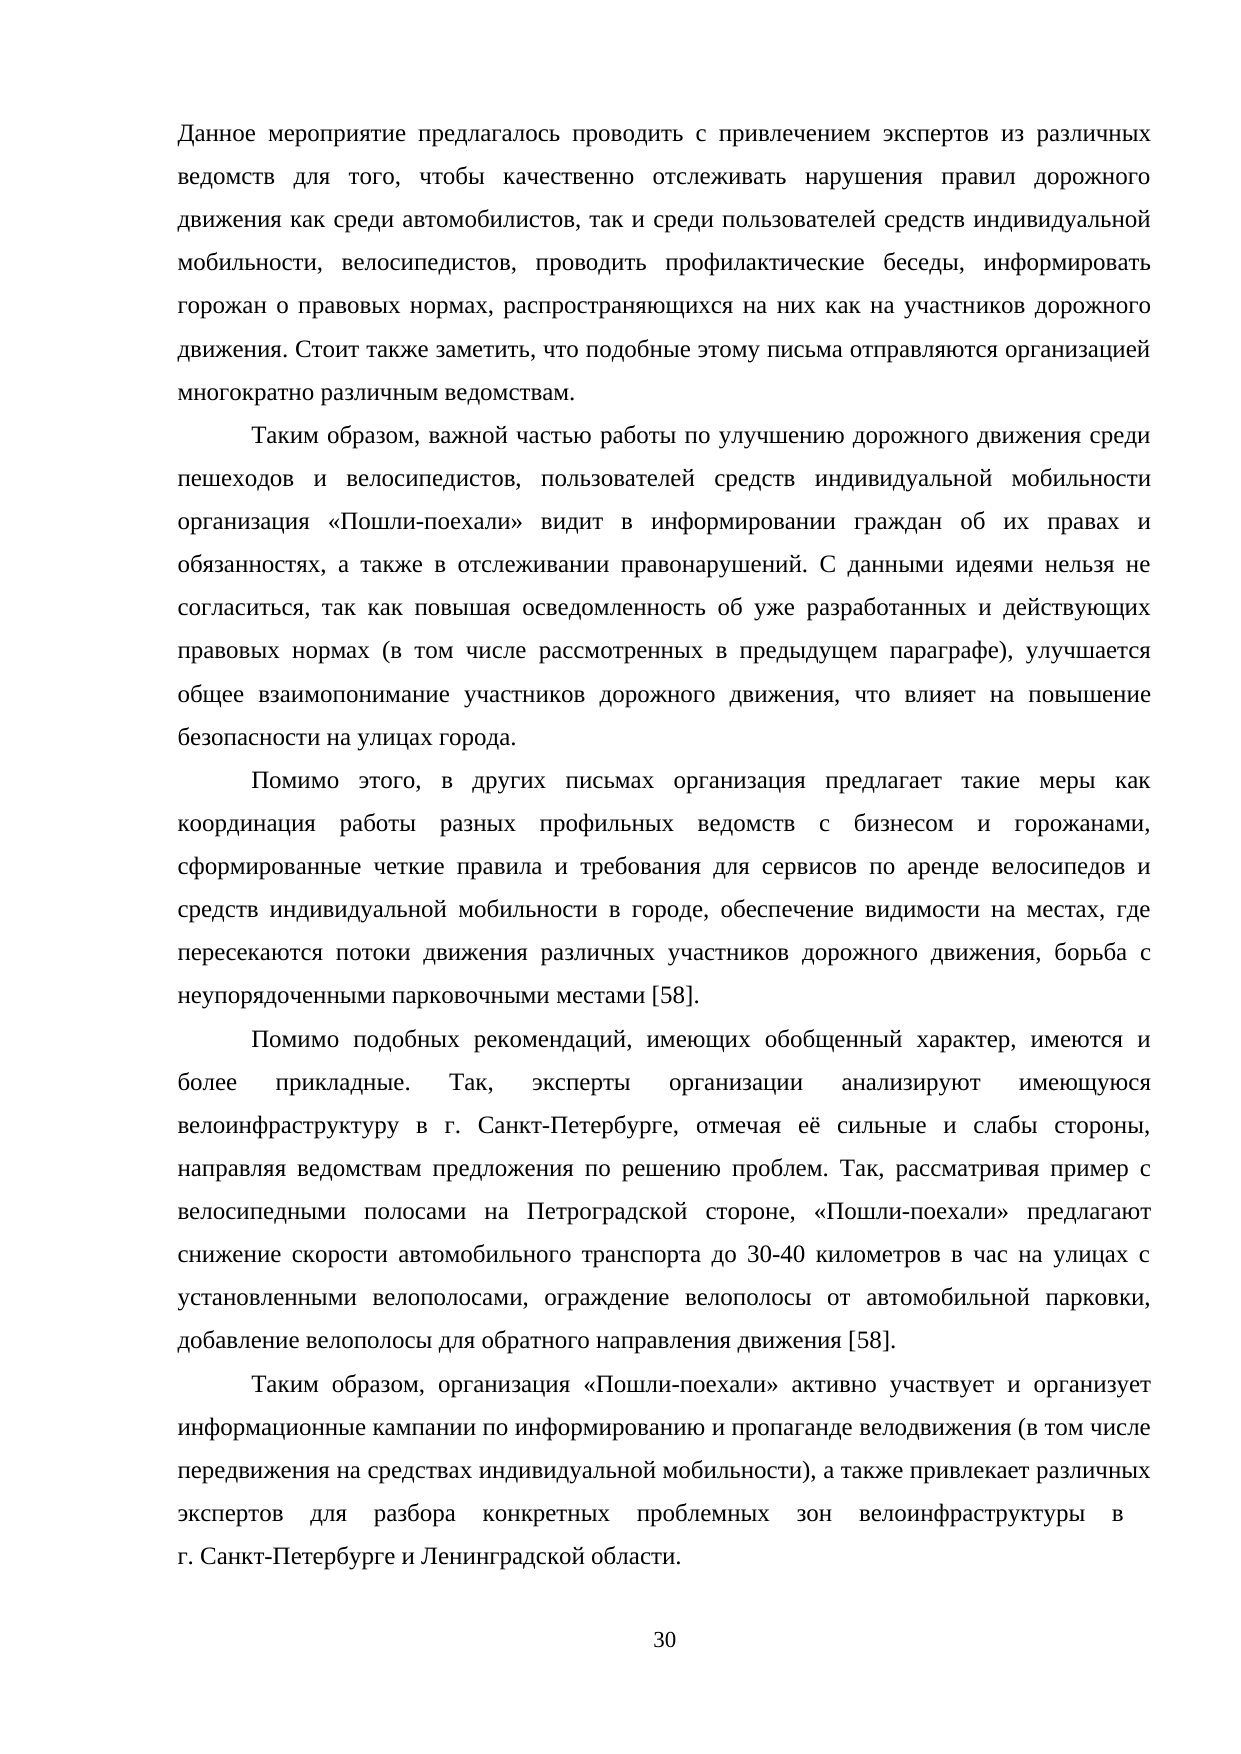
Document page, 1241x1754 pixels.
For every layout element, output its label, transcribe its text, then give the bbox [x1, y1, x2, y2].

text Помимо подобных рекомендаций, имеющих обобщенный характер, имеются и более прикладные. Так, эксперты организации анализируют имеющуюся велоинфраструктуру в г. Санкт-Петербурге, отмечая её сильные и слабы стороны, направляя ведомствам предложения по решению проблем. Так, рассматривая пример с велосипедными полосами на Петроградской стороне, «Пошли-поехали» предлагают снижение скорости автомобильного транспорта до 30-40 километров в час на улицах с установленными велополосами, ограждение велополосы от автомобильной парковки, добавление велополосы для обратного направления движения [58]. [177, 1024, 1152, 1354]
text Таким образом, важной частью работы по улучшению дорожного движения среди пешеходов и велосипедистов, пользователей средств индивидуальной мобильности организация «Пошли-поехали» видит в информировании граждан об их правах и обязанностях, а также в отслеживании правонарушений. С данными идеями нельзя не согласиться, так как повышая осведомленность об уже разработанных и действующих правовых нормах (в том числе рассмотренных в предыдущем параграфе), улучшается общее взаимопонимание участников дорожного движения, что влияет на повышение безопасности на улицах города. [177, 420, 1152, 751]
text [177, 118, 1152, 406]
text Помимо этого, в других письмах организация предлагает такие меры как координация работы разных профильных ведомств с бизнесом и горожанами, сформированные четкие правила и требования для сервисов по аренде велосипедов и средств индивидуальной мобильности в городе, обеспечение видимости на местах, где пересекаются потоки движения различных участников дорожного движения, борьба с неупорядоченными парковочными местами [58]. [177, 765, 1152, 1009]
text Таким образом, организация «Пошли-поехали» активно участвует и организует информационные кампании по информированию и пропаганде велодвижения (в том числе передвижения на средствах индивидуальной мобильности), а также привлекает различных экспертов для разбора конкретных проблемных зон велоинфраструктуры в г. Санкт-Петербурге и Ленинградской области. [177, 1369, 1152, 1570]
